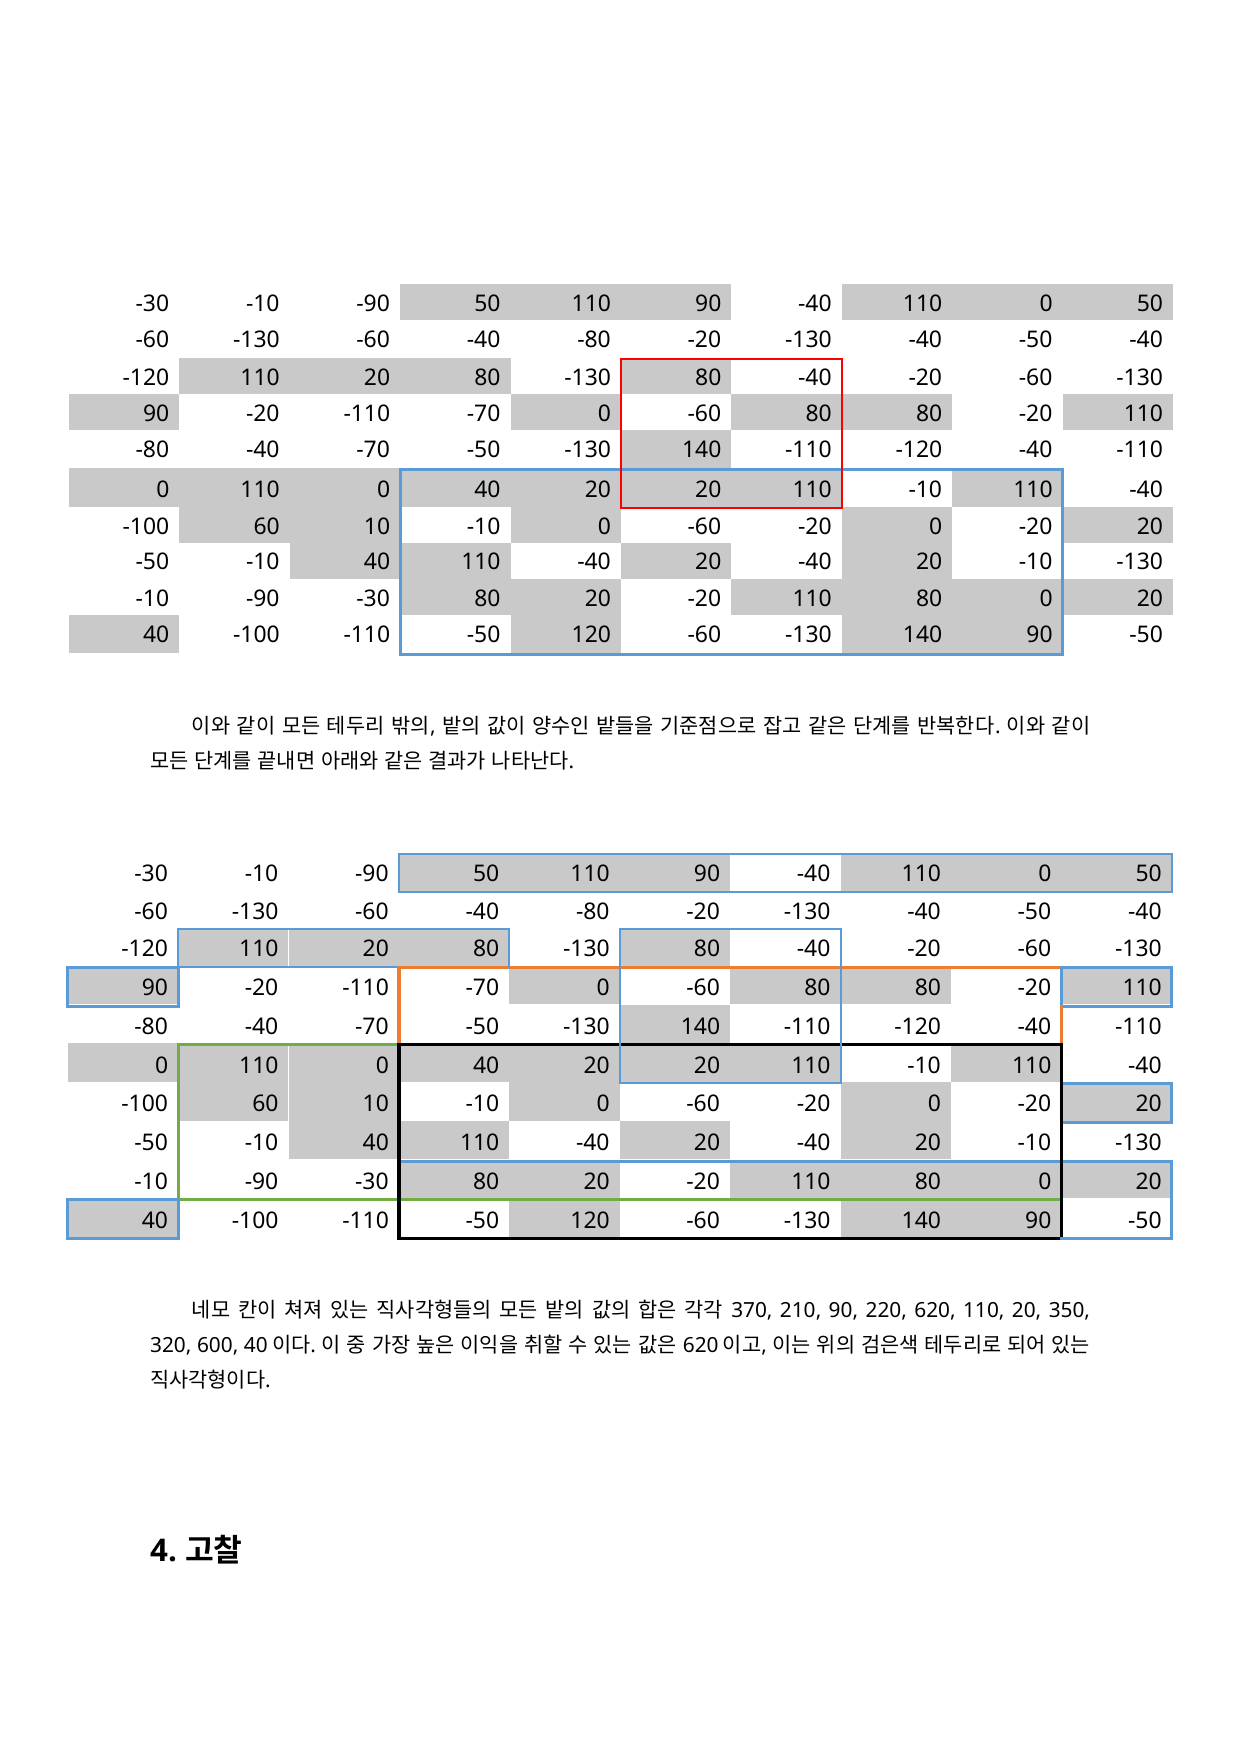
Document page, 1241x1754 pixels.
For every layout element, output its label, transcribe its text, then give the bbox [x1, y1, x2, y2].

table_cell -40 [731, 543, 842, 579]
table_cell -130 [731, 615, 842, 653]
table_cell 90 [69, 969, 177, 1004]
text 이와 같이 모든 테두리 밖의, 밭의 값이 양수인 밭들을 기준점으로 잡고 같은 단계를 반복한다. 이와 같이 모든 단계를 끝내면 아래와 같은 결과가 나타난다. [150, 709, 1090, 774]
table_cell 110 [730, 1163, 841, 1198]
table_cell -110 [290, 615, 399, 653]
table_cell 80 [730, 969, 840, 1004]
table_cell 20 [290, 358, 400, 394]
table_header 90 [621, 284, 731, 320]
table_cell 120 [511, 615, 621, 653]
table_cell -40 [842, 320, 952, 358]
table_cell -40 [399, 893, 509, 928]
table_cell 20 [621, 1046, 730, 1082]
table_cell 120 [509, 1201, 620, 1237]
table_cell 0 [511, 394, 620, 430]
table_cell -130 [1063, 358, 1173, 394]
table_header 110 [509, 855, 620, 891]
table_cell 110 [730, 1046, 840, 1082]
table_cell -130 [731, 320, 842, 358]
table_cell -100 [69, 507, 179, 543]
table_cell -80 [509, 893, 620, 928]
table_cell 0 [951, 1163, 1060, 1198]
table_cell -40 [1063, 320, 1173, 358]
table_cell -10 [952, 543, 1061, 579]
table_cell -40 [951, 1005, 1060, 1043]
table_cell -130 [511, 430, 620, 468]
table_cell -50 [68, 1121, 177, 1159]
table_cell 110 [1063, 969, 1170, 1004]
table_cell 110 [179, 468, 290, 507]
table_cell 20 [1064, 507, 1173, 543]
table_cell -10 [401, 1082, 509, 1121]
table_cell -20 [952, 394, 1063, 430]
table_cell 90 [951, 1201, 1060, 1237]
table_cell -40 [730, 930, 840, 966]
table_cell -60 [68, 891, 178, 928]
table_cell -50 [401, 1201, 509, 1237]
table_cell 80 [841, 1163, 951, 1198]
table_header 110 [841, 855, 951, 891]
table_cell -40 [731, 360, 841, 394]
table_cell -60 [289, 891, 399, 928]
table_cell 80 [400, 358, 511, 394]
table_cell -130 [179, 320, 290, 358]
table_cell 20 [620, 1121, 730, 1159]
table_cell 80 [621, 930, 730, 966]
table_cell 0 [290, 468, 399, 507]
table_cell -20 [621, 320, 731, 358]
table_cell 10 [290, 507, 399, 543]
table_cell -20 [951, 969, 1060, 1004]
table_header -30 [68, 853, 178, 891]
table_cell -100 [180, 1201, 288, 1237]
table_cell -30 [289, 1160, 397, 1198]
table_cell -60 [620, 1084, 730, 1121]
table_cell -50 [402, 615, 511, 653]
table_cell -40 [952, 430, 1063, 468]
table_cell -20 [620, 893, 730, 928]
table_cell 140 [621, 1005, 730, 1043]
table_cell -50 [952, 320, 1063, 358]
table_cell -60 [290, 320, 400, 358]
table_cell -20 [621, 579, 731, 615]
table_cell 90 [69, 394, 179, 430]
table_cell 20 [509, 1163, 620, 1198]
table_header 110 [511, 284, 621, 320]
table_cell 20 [1063, 1163, 1170, 1198]
table_cell 40 [401, 1046, 509, 1082]
table_cell -10 [179, 543, 290, 579]
table_cell -40 [511, 543, 621, 579]
table_cell -40 [730, 1121, 841, 1159]
text 4. 고찰 [150, 1526, 1090, 1571]
table_cell 0 [952, 579, 1061, 615]
table_cell -60 [620, 1201, 730, 1237]
table_cell -60 [952, 358, 1063, 394]
table_cell -40 [1063, 1043, 1172, 1082]
table_cell 110 [952, 471, 1061, 507]
table_cell 20 [511, 579, 621, 615]
table_cell -110 [1063, 430, 1173, 468]
table_cell -60 [621, 509, 731, 543]
table_cell 40 [289, 1121, 397, 1159]
table_header -30 [69, 284, 179, 320]
table_cell 80 [622, 360, 731, 394]
table_cell -110 [289, 968, 397, 1004]
table_cell 20 [842, 543, 952, 579]
table_cell -50 [69, 543, 179, 579]
table_cell -130 [178, 891, 288, 928]
table_cell 20 [841, 1121, 951, 1159]
table_header -40 [730, 855, 841, 891]
table_cell -60 [622, 394, 731, 430]
table_cell -100 [179, 615, 290, 653]
table_header -10 [178, 853, 288, 891]
table_cell 20 [621, 543, 731, 579]
table_cell 60 [180, 1082, 288, 1121]
table_cell -80 [511, 320, 621, 358]
table_cell -130 [510, 928, 619, 966]
table_cell -10 [843, 471, 952, 507]
table_cell 110 [1063, 394, 1173, 430]
table_cell 110 [401, 1121, 509, 1159]
table_cell -100 [68, 1082, 177, 1121]
table_cell 80 [843, 394, 952, 430]
table_cell -110 [290, 394, 400, 430]
table_cell 80 [842, 579, 952, 615]
table_header 90 [620, 855, 730, 891]
table_cell -40 [1061, 893, 1172, 928]
table_cell 110 [731, 579, 842, 615]
table_cell 80 [842, 969, 951, 1004]
table_cell 110 [402, 543, 511, 579]
table_cell 20 [511, 471, 620, 507]
table_cell -90 [180, 1160, 288, 1198]
table_cell -20 [180, 968, 288, 1004]
table_cell -40 [400, 320, 511, 358]
table_cell -70 [289, 1005, 397, 1043]
table_cell -60 [69, 320, 179, 358]
table_cell 10 [289, 1082, 397, 1121]
table_header -90 [289, 853, 398, 891]
table_cell -20 [179, 394, 290, 430]
table_cell 110 [179, 358, 290, 394]
table_header 0 [952, 284, 1063, 320]
table_cell 20 [1064, 579, 1173, 615]
table_cell 60 [179, 507, 290, 543]
table_cell -110 [289, 1201, 397, 1237]
table_cell -80 [69, 430, 179, 468]
table_cell -70 [400, 394, 511, 430]
table_cell 140 [622, 430, 731, 468]
table_cell 80 [401, 1163, 509, 1198]
table_cell -120 [843, 430, 952, 468]
table_cell 110 [951, 1046, 1060, 1082]
table_cell 110 [731, 471, 841, 507]
table_cell -50 [401, 1005, 509, 1043]
table_cell -120 [69, 358, 179, 394]
table_cell 80 [399, 930, 508, 966]
table_cell 0 [68, 1043, 177, 1082]
table_cell -60 [951, 928, 1061, 966]
table_cell -110 [1063, 1008, 1172, 1043]
table_cell -110 [731, 430, 841, 468]
table_header 50 [1061, 855, 1171, 891]
table_cell -130 [730, 1201, 841, 1237]
table_header 50 [400, 284, 511, 320]
table_cell 110 [180, 1046, 288, 1082]
table_cell 0 [509, 969, 619, 1004]
table_cell -130 [511, 358, 620, 394]
table_header -90 [290, 284, 400, 320]
table_cell 40 [402, 471, 511, 507]
table_cell -20 [843, 358, 952, 394]
table_header 0 [951, 855, 1061, 891]
table_cell 40 [290, 543, 399, 579]
table_cell -60 [621, 615, 731, 653]
table_cell -10 [951, 1121, 1060, 1159]
table_cell 0 [841, 1082, 951, 1121]
table_header -10 [179, 284, 290, 320]
table_cell 140 [842, 615, 952, 653]
table_cell -10 [402, 507, 511, 543]
table_cell -50 [951, 893, 1061, 928]
table_cell -90 [179, 579, 290, 615]
table_cell -20 [730, 1084, 841, 1121]
table_cell 140 [841, 1201, 951, 1237]
table_cell -10 [68, 1160, 177, 1198]
table_cell -50 [1063, 1198, 1170, 1237]
text 네모 칸이 쳐져 있는 직사각형들의 모든 밭의 값의 합은 각각 370, 210, 90, 220, 620, 110, 20, 350, 320, 600, 40이다. 이 중 가장 높은 이익을 취할 수 있는 값은 620이고, 이는 위의 검은색 테두리로 되어 있는 직사각형이다. [150, 1293, 1090, 1393]
table_cell 20 [289, 930, 399, 966]
table_cell 110 [179, 930, 288, 966]
table_header 50 [1063, 284, 1173, 320]
table_header -40 [731, 284, 842, 320]
table_cell -120 [68, 928, 177, 966]
table_cell -20 [620, 1163, 730, 1198]
table_cell -20 [952, 507, 1061, 543]
table_cell -80 [68, 1008, 178, 1043]
table_cell -50 [1064, 615, 1173, 653]
table_cell -110 [730, 1005, 840, 1043]
table_cell -70 [401, 969, 509, 1004]
table_cell 0 [69, 468, 179, 507]
table_cell -20 [731, 509, 842, 543]
table_cell 20 [622, 471, 731, 507]
table_cell 0 [289, 1046, 397, 1082]
table_cell 90 [952, 615, 1061, 653]
table_cell -10 [842, 1046, 951, 1082]
table_cell -70 [290, 430, 400, 468]
table_cell -130 [509, 1005, 619, 1043]
table_cell -130 [1063, 1124, 1172, 1159]
table_cell -20 [951, 1082, 1060, 1121]
table_header 110 [842, 284, 952, 320]
table_cell 20 [1063, 1085, 1170, 1121]
table_cell -30 [290, 579, 399, 615]
table_cell -40 [841, 893, 951, 928]
table_cell 20 [509, 1046, 619, 1082]
table_cell 40 [69, 615, 179, 653]
table_cell 80 [402, 579, 511, 615]
table_cell -130 [1064, 543, 1173, 579]
table_cell -130 [1061, 928, 1172, 966]
table_cell -120 [842, 1005, 951, 1043]
table_cell 0 [842, 507, 952, 543]
table_cell -40 [1064, 468, 1173, 507]
table_cell -50 [400, 430, 511, 468]
table_cell -20 [842, 928, 951, 966]
table_cell 80 [731, 394, 841, 430]
table_cell -40 [178, 1005, 288, 1043]
table_cell -60 [621, 969, 730, 1004]
table_cell -10 [69, 579, 179, 615]
table_cell -130 [730, 893, 841, 928]
table_cell 40 [69, 1201, 177, 1237]
table_cell -40 [509, 1121, 620, 1159]
table_cell -10 [180, 1121, 288, 1159]
table_cell -40 [179, 430, 290, 468]
table_cell 0 [511, 507, 621, 543]
table_cell 0 [509, 1082, 620, 1121]
table_header 50 [400, 855, 509, 891]
